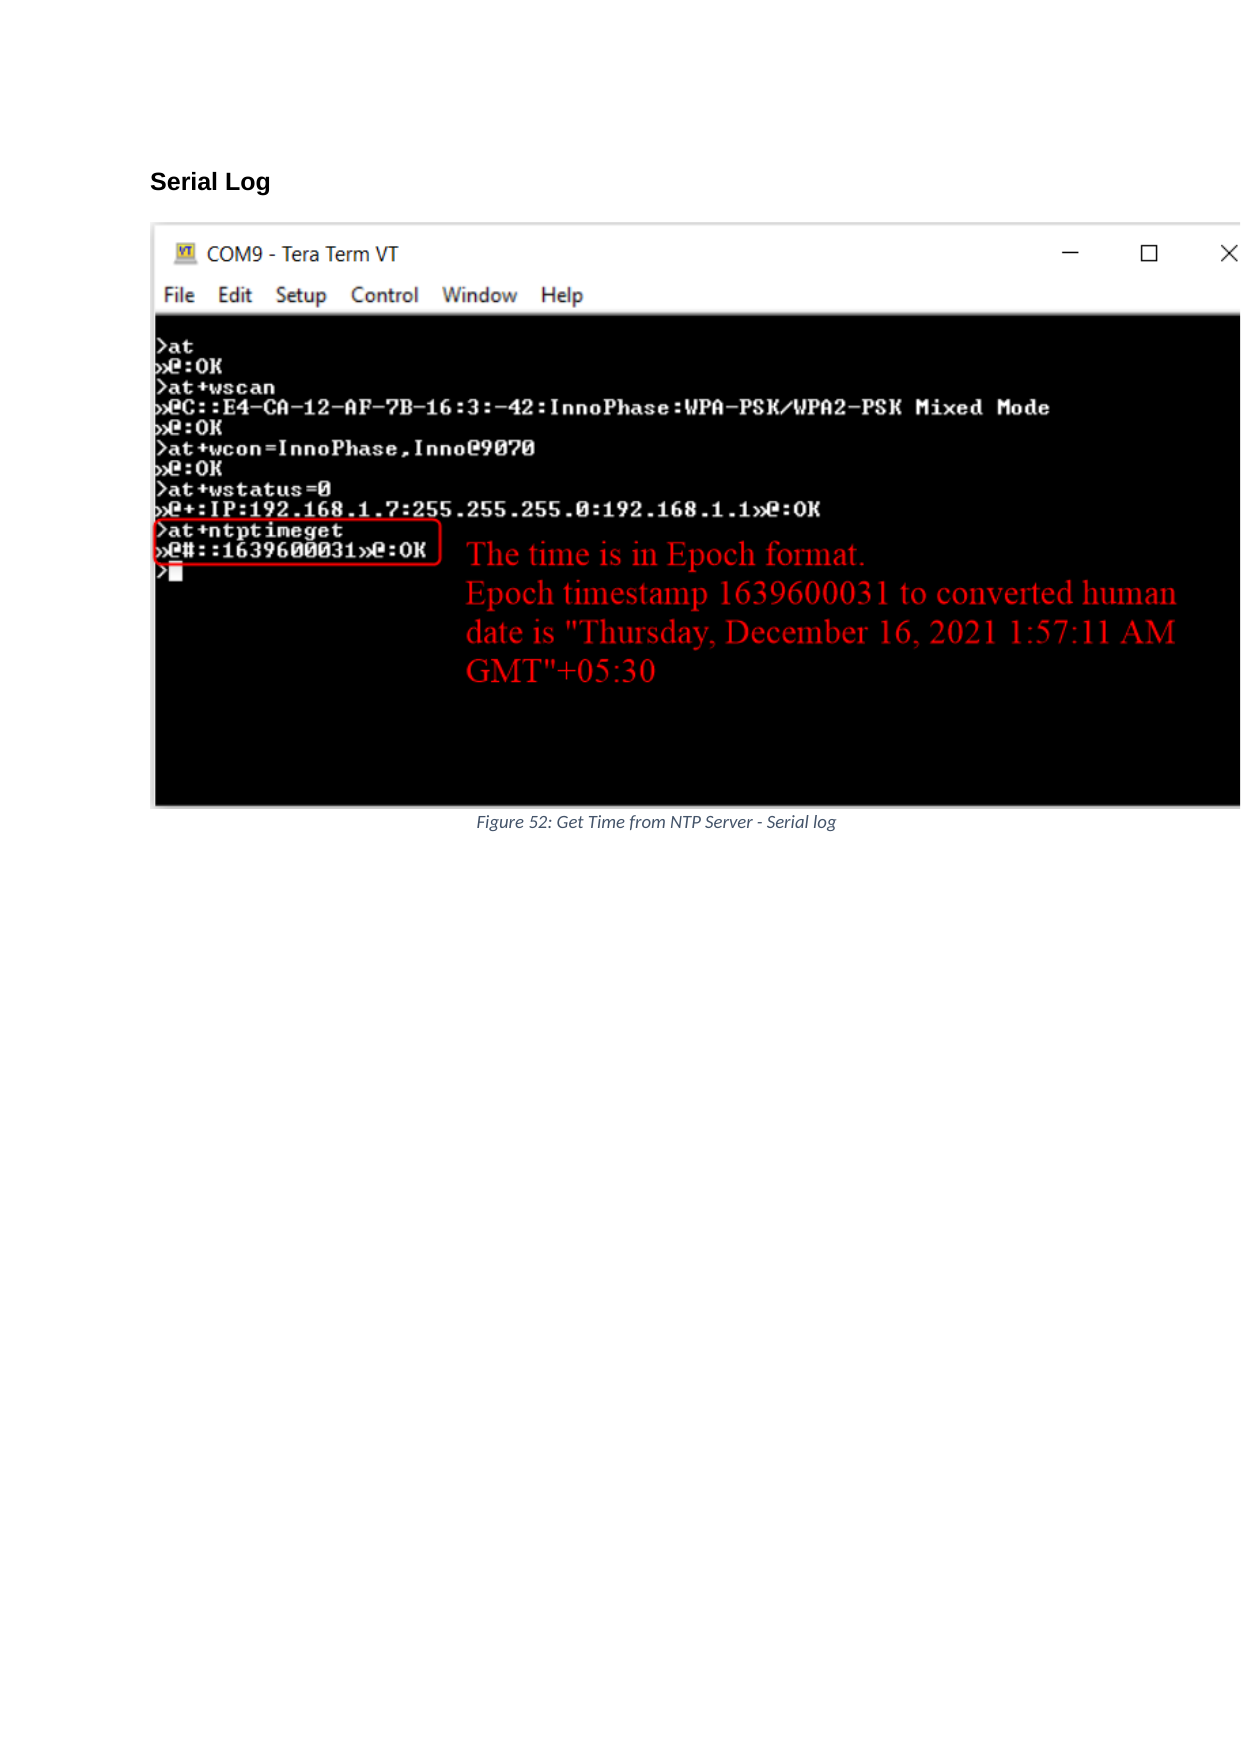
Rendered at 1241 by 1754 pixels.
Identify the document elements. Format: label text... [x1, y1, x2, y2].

picture [150, 222, 1241, 809]
subtitle Serial Log [150, 167, 1090, 195]
